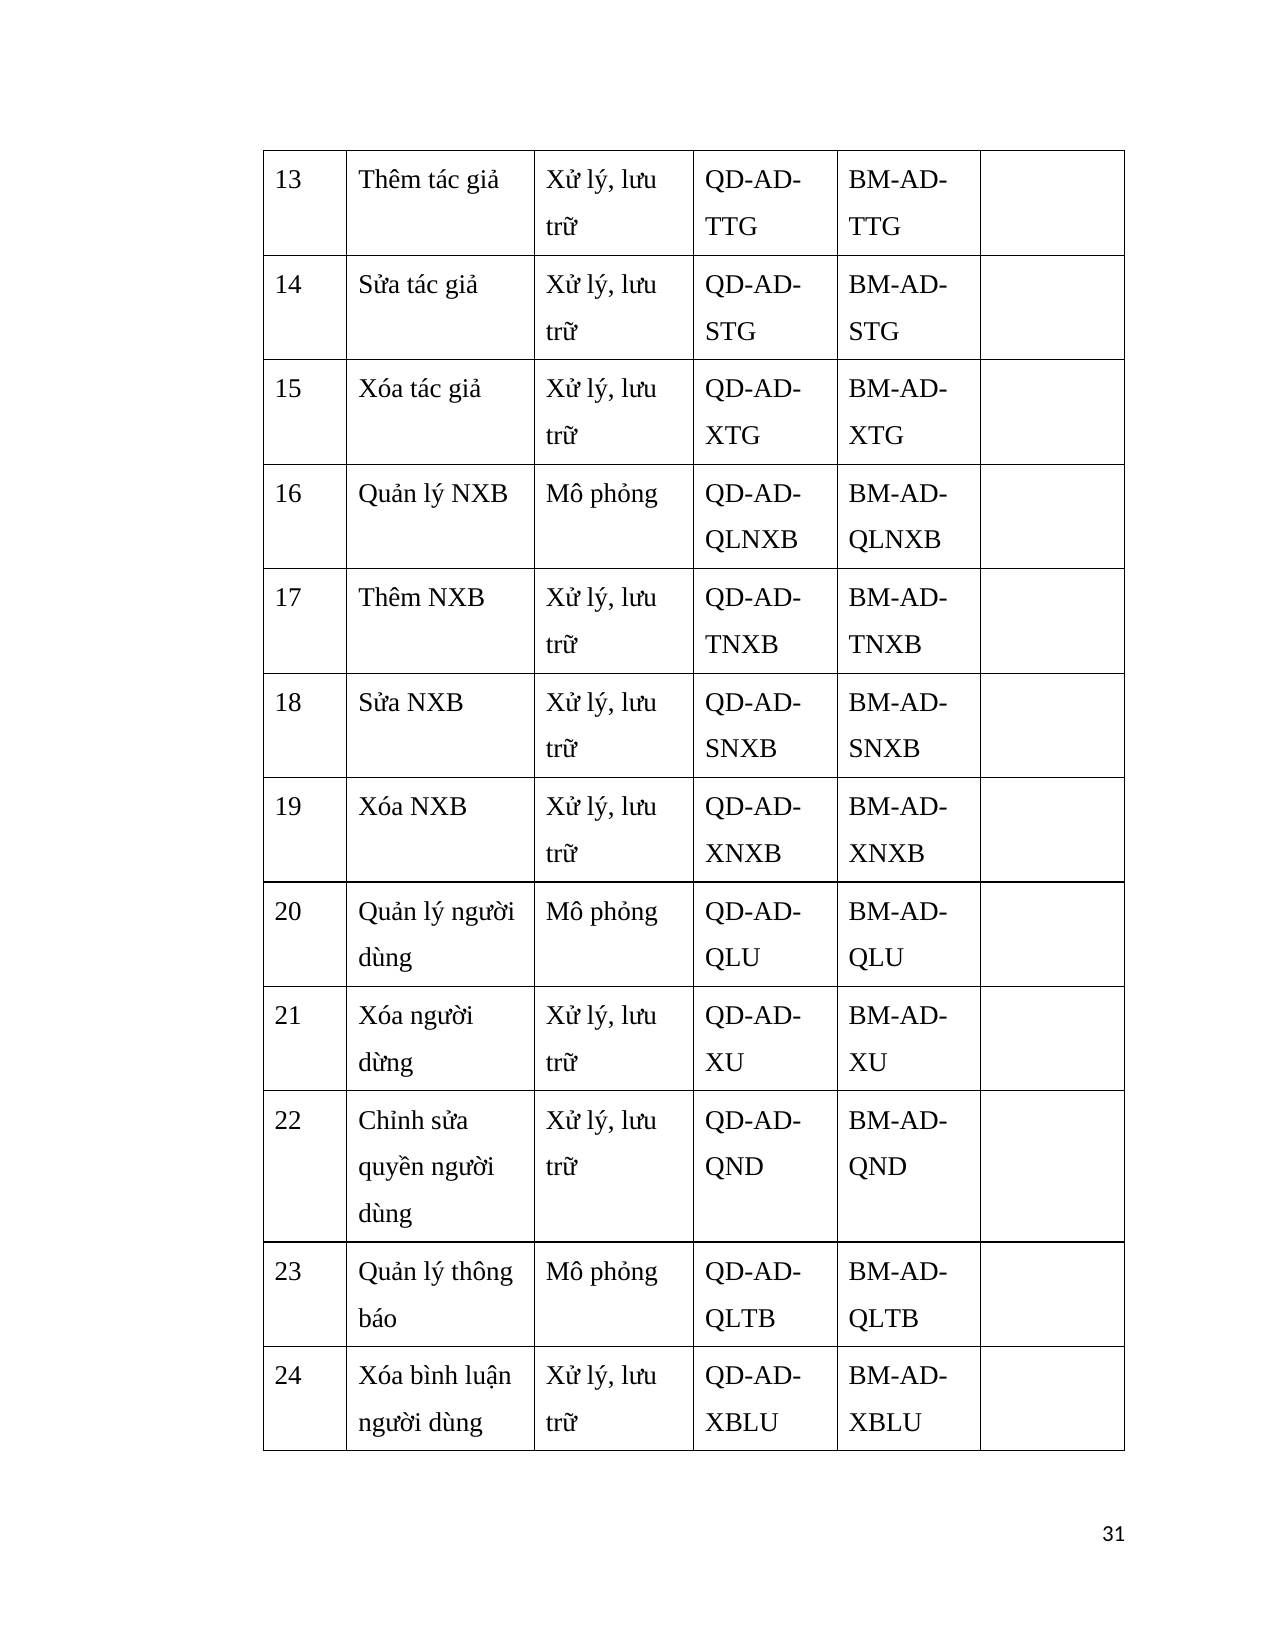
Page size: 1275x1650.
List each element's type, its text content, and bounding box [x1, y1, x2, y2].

table_cell QD-AD-QLNXB [694, 465, 837, 568]
table_cell [981, 778, 1124, 881]
table_cell BM-AD-STG [838, 256, 980, 359]
table_cell 24 [264, 1347, 346, 1450]
table_cell Xử lý, lưu trữ [535, 778, 693, 881]
table_cell [981, 1347, 1124, 1450]
table_cell QD-AD-XU [694, 987, 837, 1090]
table_cell Thêm tác giả [347, 151, 534, 254]
table_cell Xóa bình luận người dùng [347, 1347, 534, 1450]
table_cell 22 [264, 1091, 346, 1241]
table_cell [981, 1091, 1124, 1241]
table_cell BM-AD- XU [838, 987, 980, 1090]
table_cell Quản lý thông báo [347, 1243, 534, 1346]
table_cell QD-AD-XTG [694, 360, 837, 463]
table_cell 18 [264, 674, 346, 777]
table_cell Xử lý, lưu trữ [535, 674, 693, 777]
table_cell Xử lý, lưu trữ [535, 151, 693, 254]
table_cell [981, 1243, 1124, 1346]
table_cell Xử lý, lưu trữ [535, 987, 693, 1090]
table_cell QD-AD-QLU [694, 883, 837, 986]
table_cell [981, 256, 1124, 359]
table_cell QD-AD-XBLU [694, 1347, 837, 1450]
table_cell 21 [264, 987, 346, 1090]
table_cell Sửa NXB [347, 674, 534, 777]
table_cell [981, 465, 1124, 568]
table_cell Mô phỏng [535, 465, 693, 568]
table_cell [981, 569, 1124, 672]
table_cell 19 [264, 778, 346, 881]
table_cell BM-AD-SNXB [838, 674, 980, 777]
table_cell BM-AD-XBLU [838, 1347, 980, 1450]
table_cell [981, 674, 1124, 777]
table_cell [981, 151, 1124, 254]
table_cell Xử lý, lưu trữ [535, 1091, 693, 1241]
table_cell QD-AD-TNXB [694, 569, 837, 672]
table_cell QD-AD-TTG [694, 151, 837, 254]
table_cell Chỉnh sửa quyền người dùng [347, 1091, 534, 1241]
table_cell Xử lý, lưu trữ [535, 360, 693, 463]
table_cell BM-AD-TTG [838, 151, 980, 254]
table_cell Thêm NXB [347, 569, 534, 672]
table_cell Quản lý người dùng [347, 883, 534, 986]
table_cell BM-AD-QND [838, 1091, 980, 1241]
table_cell QD-AD-QLTB [694, 1243, 837, 1346]
table_cell 20 [264, 883, 346, 986]
table_cell 23 [264, 1243, 346, 1346]
table_cell QD-AD-QND [694, 1091, 837, 1241]
table_cell Xử lý, lưu trữ [535, 1347, 693, 1450]
table_cell Xóa tác giả [347, 360, 534, 463]
table_cell Mô phỏng [535, 883, 693, 986]
table_cell QD-AD-XNXB [694, 778, 837, 881]
table_cell Xóa NXB [347, 778, 534, 881]
table_cell [981, 360, 1124, 463]
table_cell BM-AD-XNXB [838, 778, 980, 881]
table_cell BM-AD-QLTB [838, 1243, 980, 1346]
table_cell BM-AD-QLNXB [838, 465, 980, 568]
table_cell QD-AD-STG [694, 256, 837, 359]
table_cell [981, 883, 1124, 986]
table_cell Sửa tác giả [347, 256, 534, 359]
table_cell 17 [264, 569, 346, 672]
table_cell Xóa người dừng [347, 987, 534, 1090]
table_cell Xử lý, lưu trữ [535, 569, 693, 672]
table_cell Xử lý, lưu trữ [535, 256, 693, 359]
table_cell 14 [264, 256, 346, 359]
table_cell BM-AD-QLU [838, 883, 980, 986]
table_cell Mô phỏng [535, 1243, 693, 1346]
table_cell BM-AD-TNXB [838, 569, 980, 672]
table_cell 13 [264, 151, 346, 254]
table_cell Quản lý NXB [347, 465, 534, 568]
table_cell 15 [264, 360, 346, 463]
table_cell [981, 987, 1124, 1090]
table_cell 16 [264, 465, 346, 568]
table_cell QD-AD-SNXB [694, 674, 837, 777]
table_cell BM-AD-XTG [838, 360, 980, 463]
